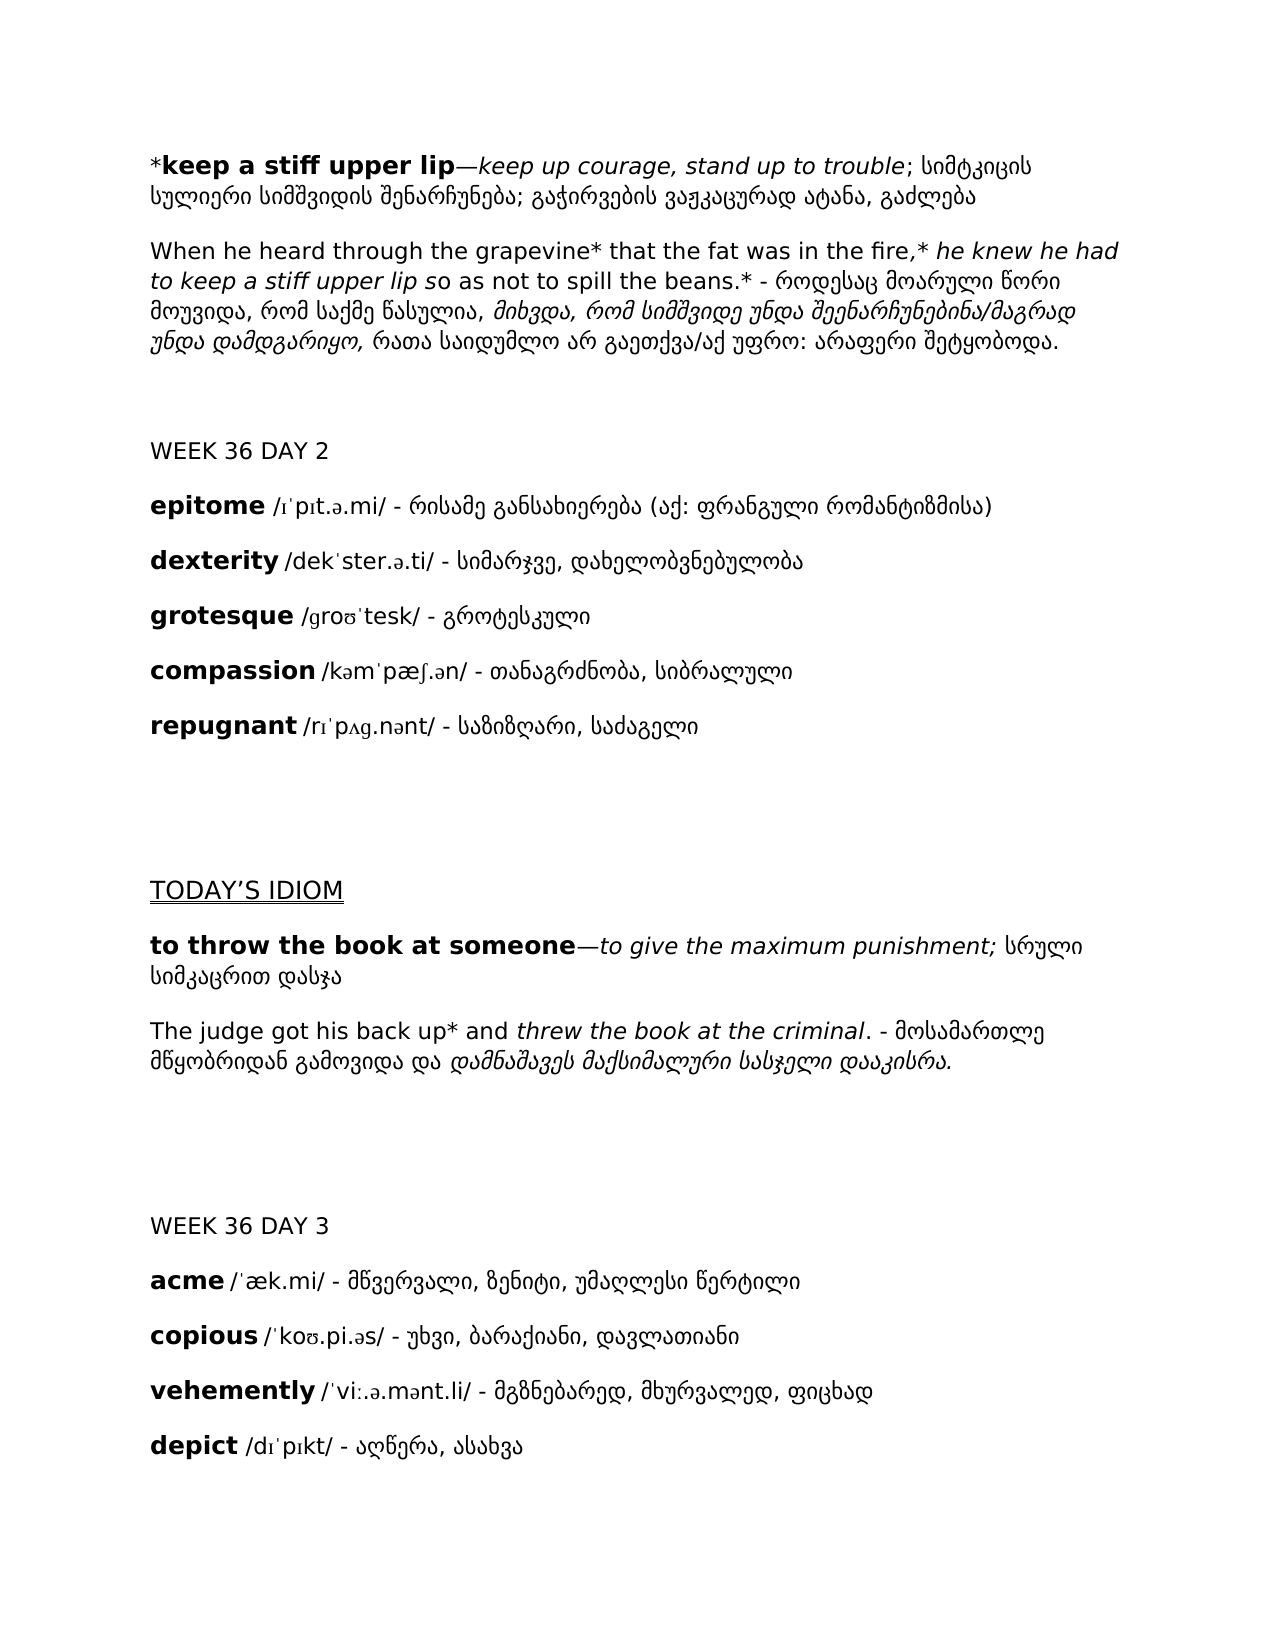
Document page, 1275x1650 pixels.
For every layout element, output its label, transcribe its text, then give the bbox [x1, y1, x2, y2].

text TODAY’S IDIOM [150, 875, 1125, 905]
text acme /ˈæk.mi/ - მწვერვალი, ზენიტი, უმაღლესი წერტილი [150, 1265, 1125, 1295]
text repugnant /rɪˈpʌɡ.nənt/ - საზიზღარი, საძაგელი [150, 710, 1125, 740]
text copious /ˈkoʊ.pi.əs/ - უხვი, ბარაქიანი, დავლათიანი [150, 1320, 1125, 1350]
text to throw the book at someone—to give the maximum punishment; სრული სიმკაცრით დასჯა [150, 930, 1125, 990]
text epitome /ɪˈpɪt.ə.mi/ - რისამე განსახიერება (აქ: ფრანგული რომანტიზმისა) [150, 490, 1125, 520]
text WEEK 36 DAY 2 [150, 435, 1125, 465]
text compassion /kəmˈpæʃ.ən/ - თანაგრძნობა, სიბრალული [150, 655, 1125, 685]
text When he heard through the grapevine* that the fat was in the fire,* he knew he had to keep a stiff upper lip so as not to spill the beans.* - როდესაც მოარული წორი მოუვიდა, რომ საქმე წასულია, მიხვდა, რომ სიმშვიდე უნდა შეენარჩუნებინა/მაგრად უნდა დამდგარიყო, რათა საიდუმლო არ გაეთქვა/აქ უფრო: არაფერი შეტყობოდა. [150, 235, 1125, 355]
text *keep a stiff upper lip—keep up courage, stand up to trouble; სიმტკიცის სულიერი სიმშვიდის შენარჩუნება; გაჭირვების ვაჟკაცურად ატანა, გაძლება [150, 150, 1125, 210]
text vehemently /ˈviː.ə.mənt.li/ - მგზნებარედ, მხურვალედ, ფიცხად [150, 1375, 1125, 1405]
text grotesque /ɡroʊˈtesk/ - გროტესკული [150, 600, 1125, 630]
text The judge got his back up* and threw the book at the criminal. - მოსამართლე მწყობრიდან გამოვიდა და დამნაშავეს მაქსიმალური სასჯელი დააკისრა. [150, 1015, 1125, 1075]
text dexterity /dekˈster.ə.ti/ - სიმარჯვე, დახელობვნებულობა [150, 545, 1125, 575]
text WEEK 36 DAY 3 [150, 1210, 1125, 1240]
text depict /dɪˈpɪkt/ - აღწერა, ასახვა [150, 1430, 1125, 1460]
